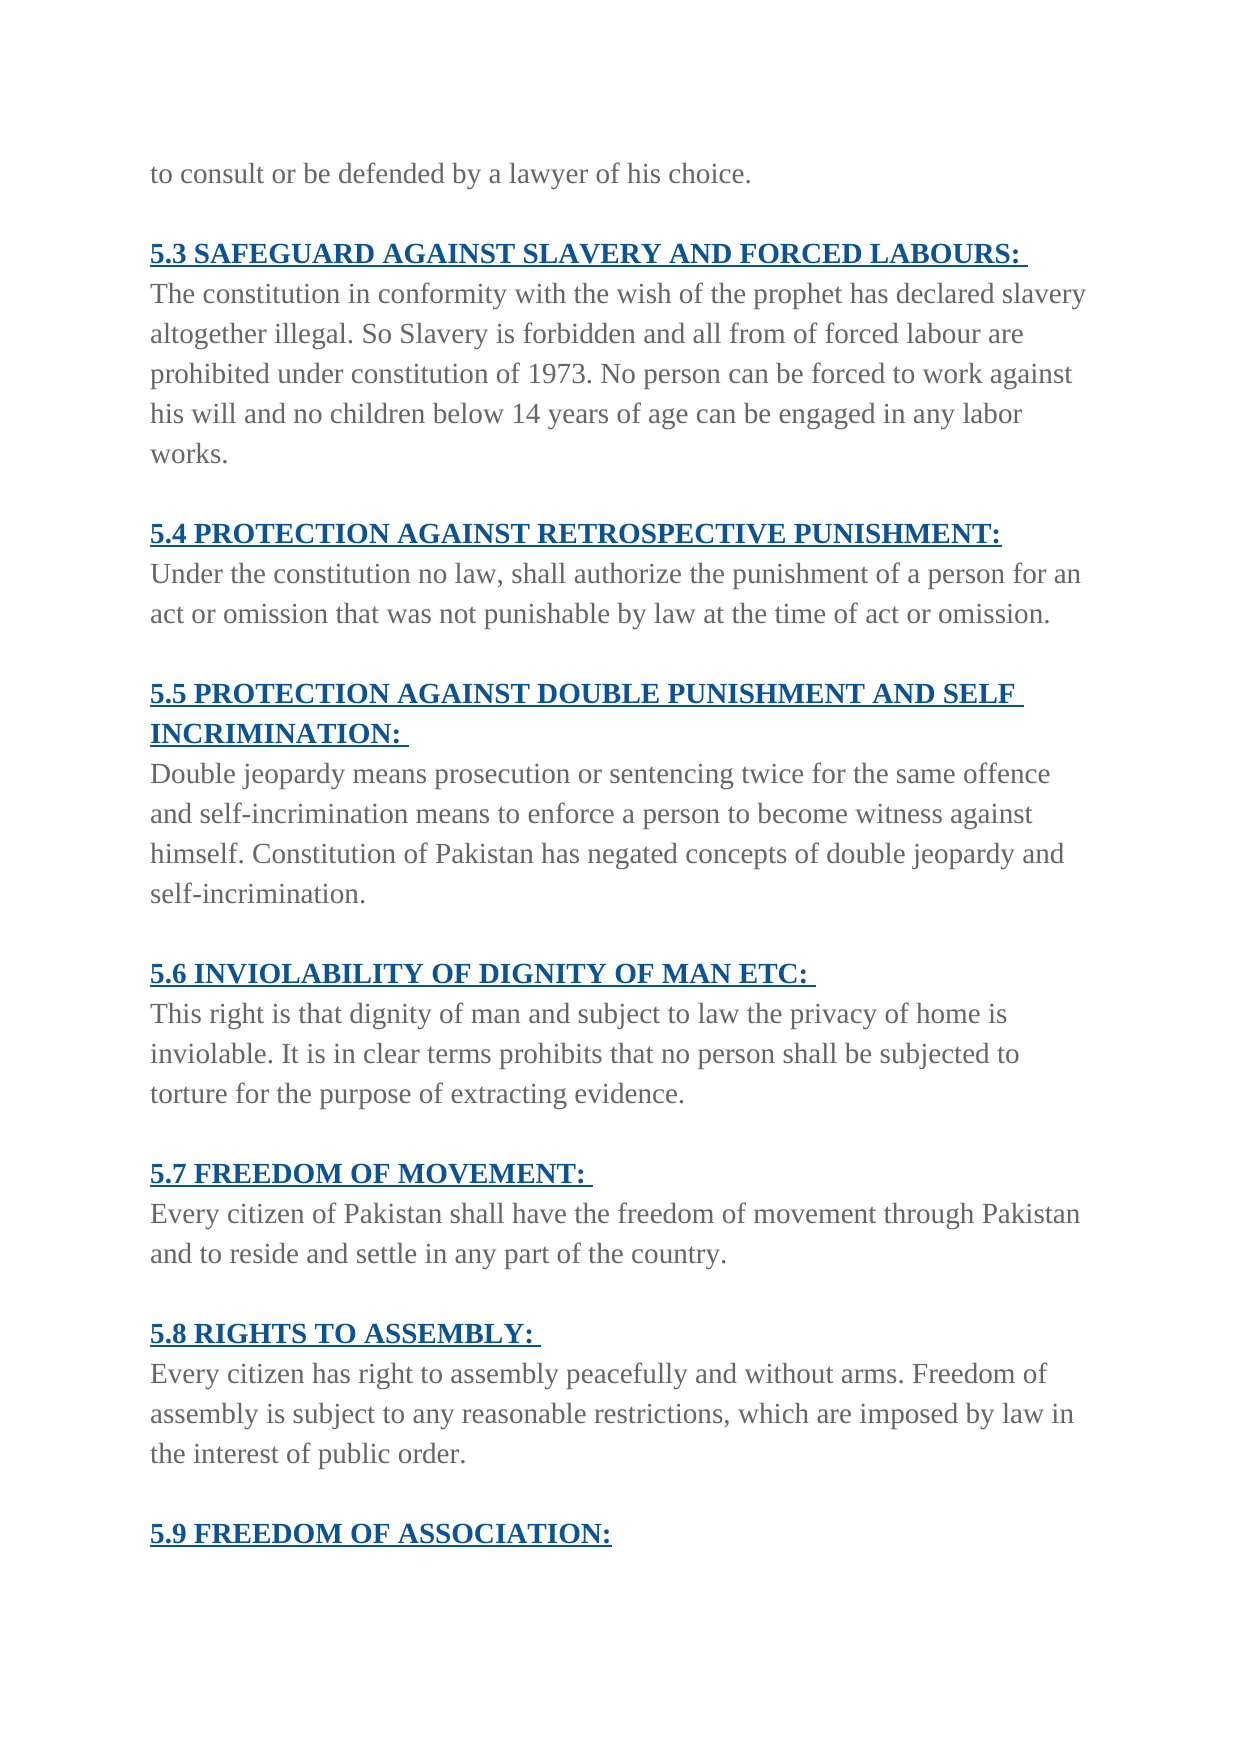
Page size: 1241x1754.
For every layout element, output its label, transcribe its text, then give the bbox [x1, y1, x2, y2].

text Under the constitution no law, shall authorize the punishment of a person for an act or omission that was not punishable by law at the time of act or omission. [150, 550, 1090, 670]
text Every citizen has right to assembly peacefully and without arms. Freedom of assembly is subject to any reasonable restrictions, which are imposed by law in the interest of public order. [150, 1350, 1090, 1510]
text 5.7 FREEDOM OF MOVEMENT: [150, 1150, 1090, 1190]
text This right is that dignity of man and subject to law the privacy of home is inviolable. It is in clear terms prohibits that no person shall be subjected to torture for the purpose of extracting evidence. [150, 990, 1090, 1150]
text Double jeopardy means prosecution or sentencing twice for the same offence and self-incrimination means to enforce a person to become witness against himself. Constitution of Pakistan has negated concepts of double jeopardy and self-incrimination. [150, 750, 1090, 950]
text 5.4 PROTECTION AGAINST RETROSPECTIVE PUNISHMENT: [150, 510, 1090, 550]
text 5.8 RIGHTS TO ASSEMBLY: [150, 1310, 1090, 1350]
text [150, 150, 1090, 230]
text 5.3 SAFEGUARD AGAINST SLAVERY AND FORCED LABOURS: [150, 230, 1090, 270]
text 5.6 INVIOLABILITY OF DIGNITY OF MAN ETC: [150, 950, 1090, 990]
text 5.5 PROTECTION AGAINST DOUBLE PUNISHMENT AND SELF INCRIMINATION: [150, 670, 1090, 750]
text The constitution in conformity with the wish of the prophet has declared slavery altogether illegal. So Slavery is forbidden and all from of forced labour are prohibited under constitution of 1973. No person can be forced to work against his will and no children below 14 years of age can be engaged in any labor works. [150, 270, 1090, 510]
text Every citizen of Pakistan shall have the freedom of movement through Pakistan and to reside and settle in any part of the country. [150, 1190, 1090, 1310]
text 5.9 FREEDOM OF ASSOCIATION: [150, 1510, 1090, 1550]
